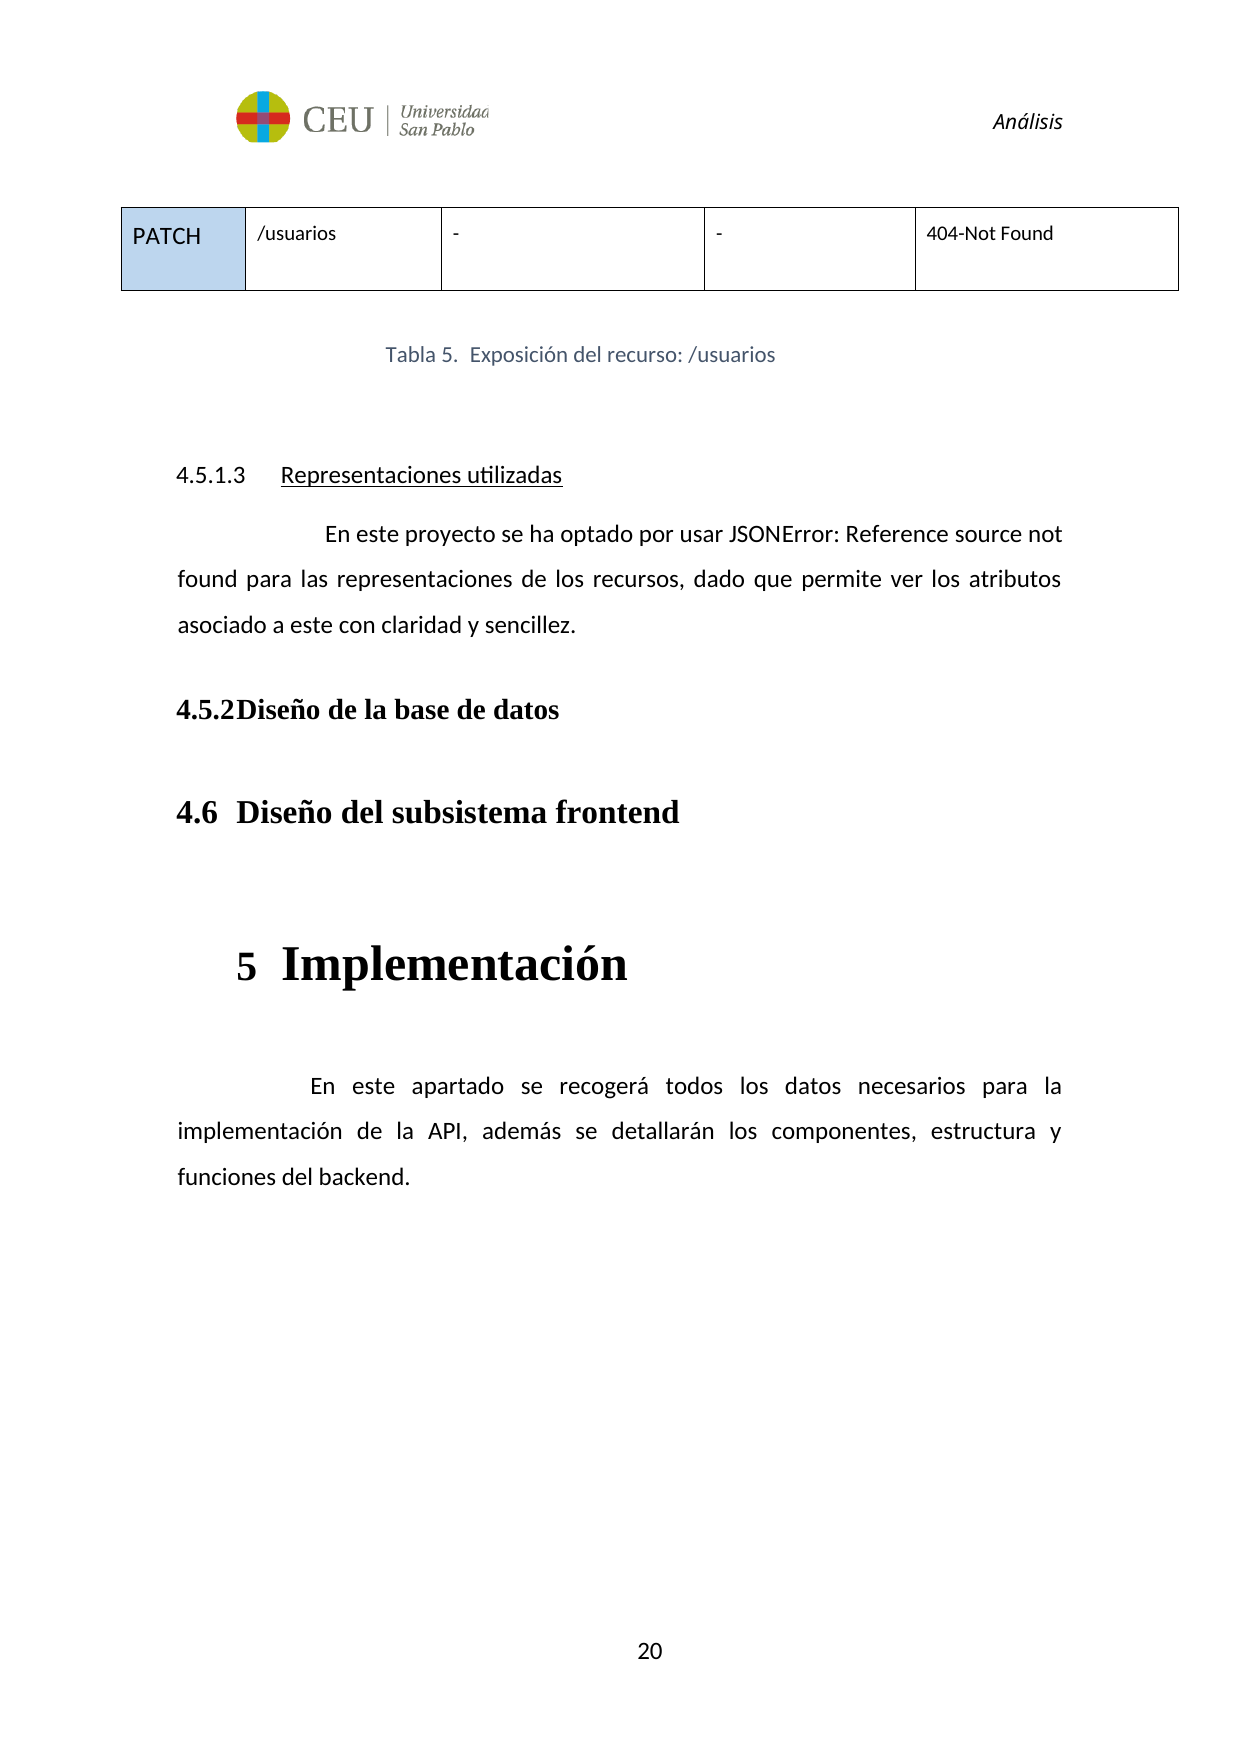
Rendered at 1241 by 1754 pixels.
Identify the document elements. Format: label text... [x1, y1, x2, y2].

subtitle Diseño del subsistema frontend [176, 793, 1063, 831]
table_cell 404-Not Found [916, 208, 1178, 290]
table_cell - [705, 208, 915, 290]
text En este apartado se recogerá todos los datos necesarios para la implementación de la API, además se detallarán los componentes, estructura y funciones del backend. [177, 1070, 1063, 1192]
picture [235, 89, 489, 143]
subtitle Representaciones utilizadas [176, 459, 1063, 490]
table_cell PATCH [122, 208, 245, 290]
table_cell /usuarios [246, 208, 441, 290]
subtitle Diseño de la base de datos [176, 692, 1063, 726]
table_cell - [442, 208, 704, 290]
text Tabla 5. Exposición del recurso: /usuarios [236, 340, 1063, 368]
subtitle Implementación [236, 933, 1063, 991]
